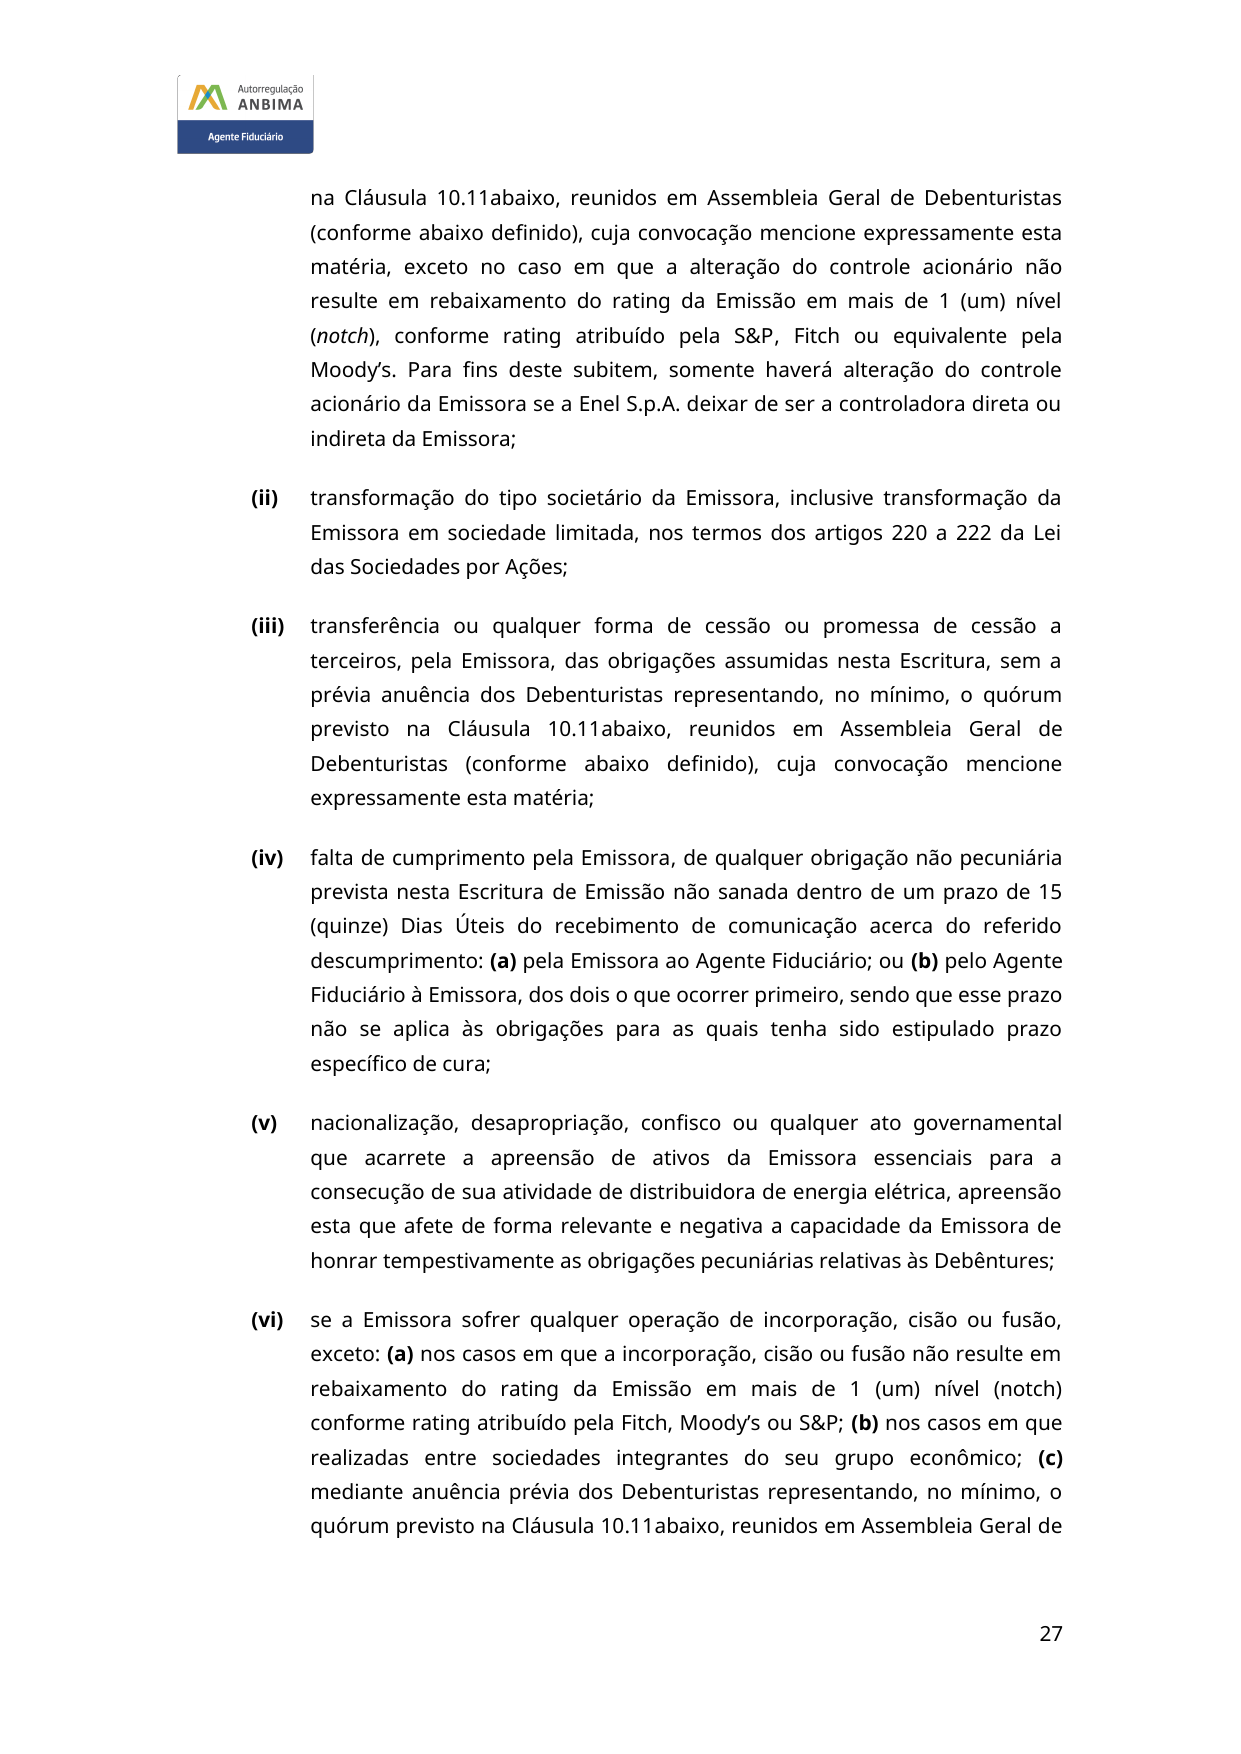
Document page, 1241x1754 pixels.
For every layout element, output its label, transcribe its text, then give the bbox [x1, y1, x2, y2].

text falta de cumprimento pela Emissora, de qualquer obrigação não pecuniária prevista nesta Escritura de Emissão não sanada dentro de um prazo de 15 (quinze) Dias Úteis do recebimento de comunicação acerca do referido descumprimento: (a) pela Emissora ao Agente Fiduciário; ou (b) pelo Agente Fiduciário à Emissora, dos dois o que ocorrer primeiro, sendo que esse prazo não se aplica às obrigações para as quais tenha sido estipulado prazo específico de cura; [251, 843, 1063, 1077]
picture [177, 75, 314, 154]
text nacionalização, desapropriação, confisco ou qualquer ato governamental que acarrete a apreensão de ativos da Emissora essenciais para a consecução de sua atividade de distribuidora de energia elétrica, apreensão esta que afete de forma relevante e negativa a capacidade da Emissora de honrar tempestivamente as obrigações pecuniárias relativas às Debêntures; [251, 1108, 1063, 1274]
text transformação do tipo societário da Emissora, inclusive transformação da Emissora em sociedade limitada, nos termos dos artigos 220 a 222 da Lei das Sociedades por Ações; [251, 483, 1063, 581]
text transferência ou qualquer forma de cessão ou promessa de cessão a terceiros, pela Emissora, das obrigações assumidas nesta Escritura, sem a prévia anuência dos Debenturistas representando, no mínimo, o quórum previsto na Cláusula 10.11(iv) abaixo, reunidos em Assembleia Geral de Debenturistas (conforme abaixo definido), cuja convocação mencione expressamente esta matéria; [251, 611, 1063, 812]
